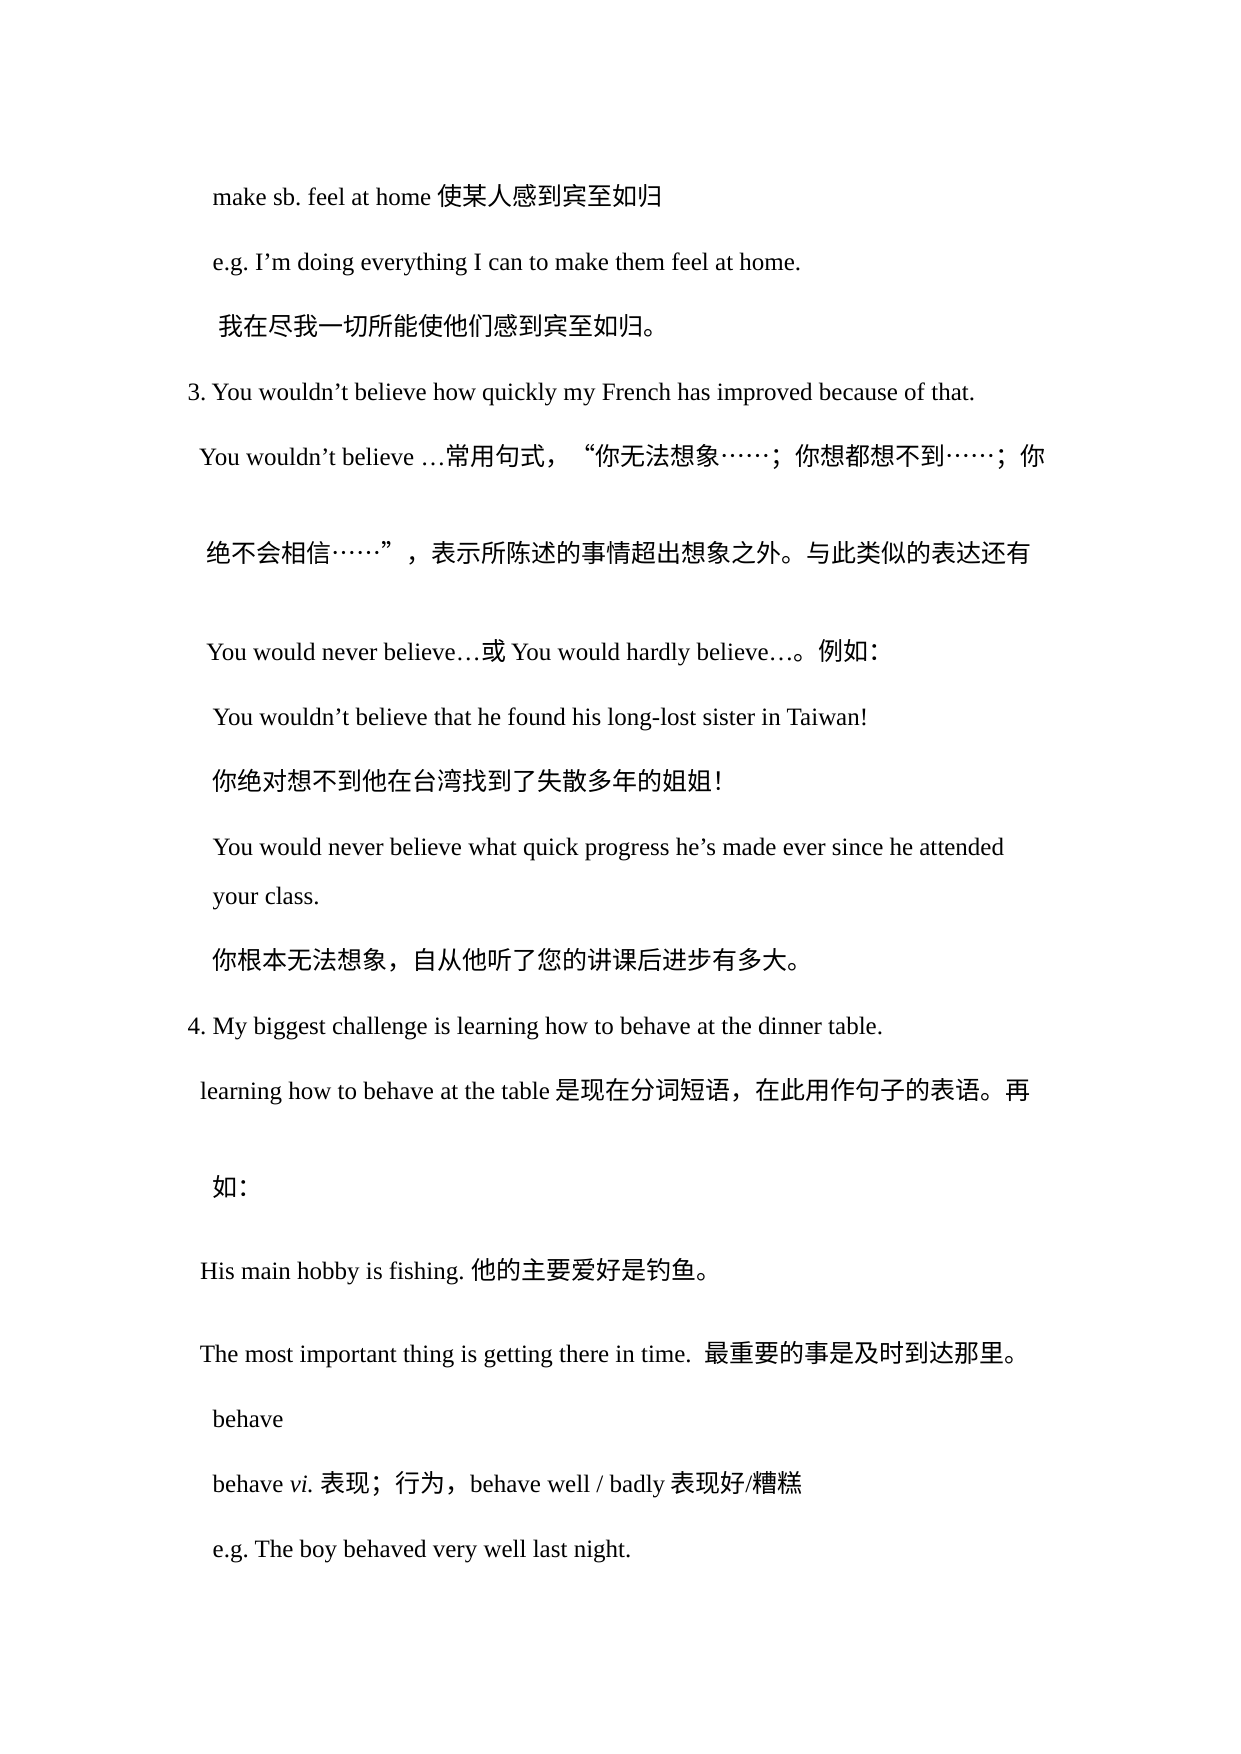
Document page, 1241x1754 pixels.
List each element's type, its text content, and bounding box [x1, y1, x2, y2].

text e.g. The boy behaved very well last night. [212, 1533, 1053, 1565]
text The most important thing is getting there in time. 最重要的事是及时到达那里。 [187, 1319, 1053, 1384]
text 你绝对想不到他在台湾找到了失散多年的姐姐！ [187, 747, 1053, 812]
text behave vi. 表现；行为，behave well / badly表现好/糟糕 [212, 1449, 1053, 1514]
text make sb. feel at home 使某人感到宾至如归 [187, 162, 1053, 227]
text learning how to behave at the table是现在分词短语，在此用作句子的表语。再如： [187, 1056, 1053, 1218]
text You wouldn’t believe …常用句式，“你无法想象……；你想都想不到……；你绝不会相信……”，表示所陈述的事情超出想象之外。与此类似的表达还有You would never believe…或You would hardly believe…。例如： [187, 422, 1053, 682]
text His main hobby is fishing. 他的主要爱好是钓鱼。 [187, 1236, 1053, 1301]
text You wouldn’t believe that he found his long-lost sister in Taiwan! [187, 700, 1053, 733]
text e.g. I’m doing everything I can to make them feel at home. [187, 245, 1053, 278]
text 4. My biggest challenge is learning how to behave at the dinner table. [187, 1009, 1053, 1041]
text 我在尽我一切所能使他们感到宾至如归。 [187, 292, 1053, 357]
text 你根本无法想象，自从他听了您的讲课后进步有多大。 [187, 926, 1053, 991]
text You would never believe what quick progress he’s made ever since he attended your class. [212, 830, 1053, 911]
text 3. You wouldn’t believe how quickly my French has improved because of that. [187, 375, 1053, 408]
text behave [187, 1403, 1053, 1435]
